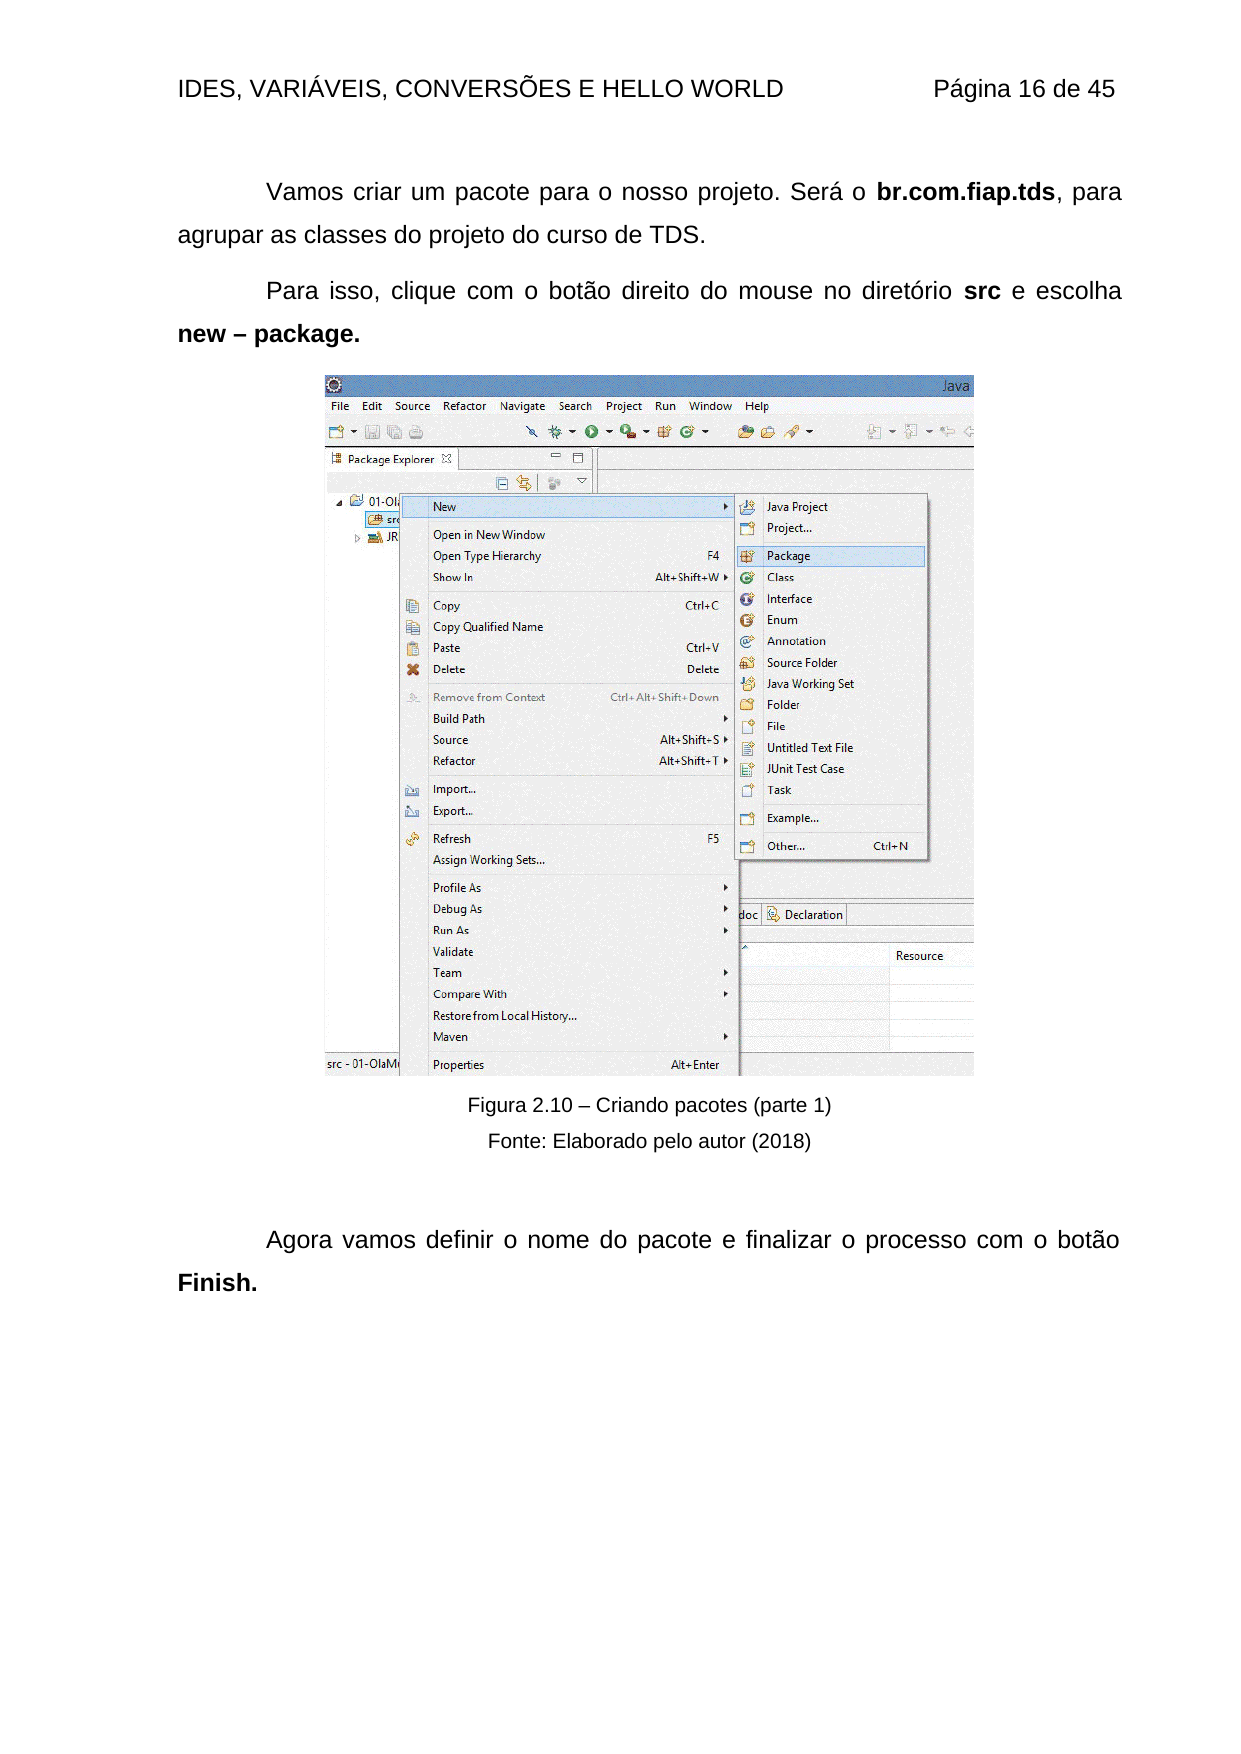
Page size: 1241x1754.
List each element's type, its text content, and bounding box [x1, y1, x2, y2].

picture [324, 374, 975, 1081]
text Fonte: Elaborado pelo autor (2018) [177, 1129, 1122, 1153]
text Para isso, clique com o botão direito do mouse no diretório src e escolha new – package. [177, 276, 1122, 348]
text Agora vamos definir o nome do pacote e finalizar o processo com o botão Finish. [177, 1224, 1122, 1296]
text Vamos criar um pacote para o nosso projeto. Será o br.com.fiap.tds, para agrupar as classes do projeto do curso de TDS. [177, 177, 1122, 249]
